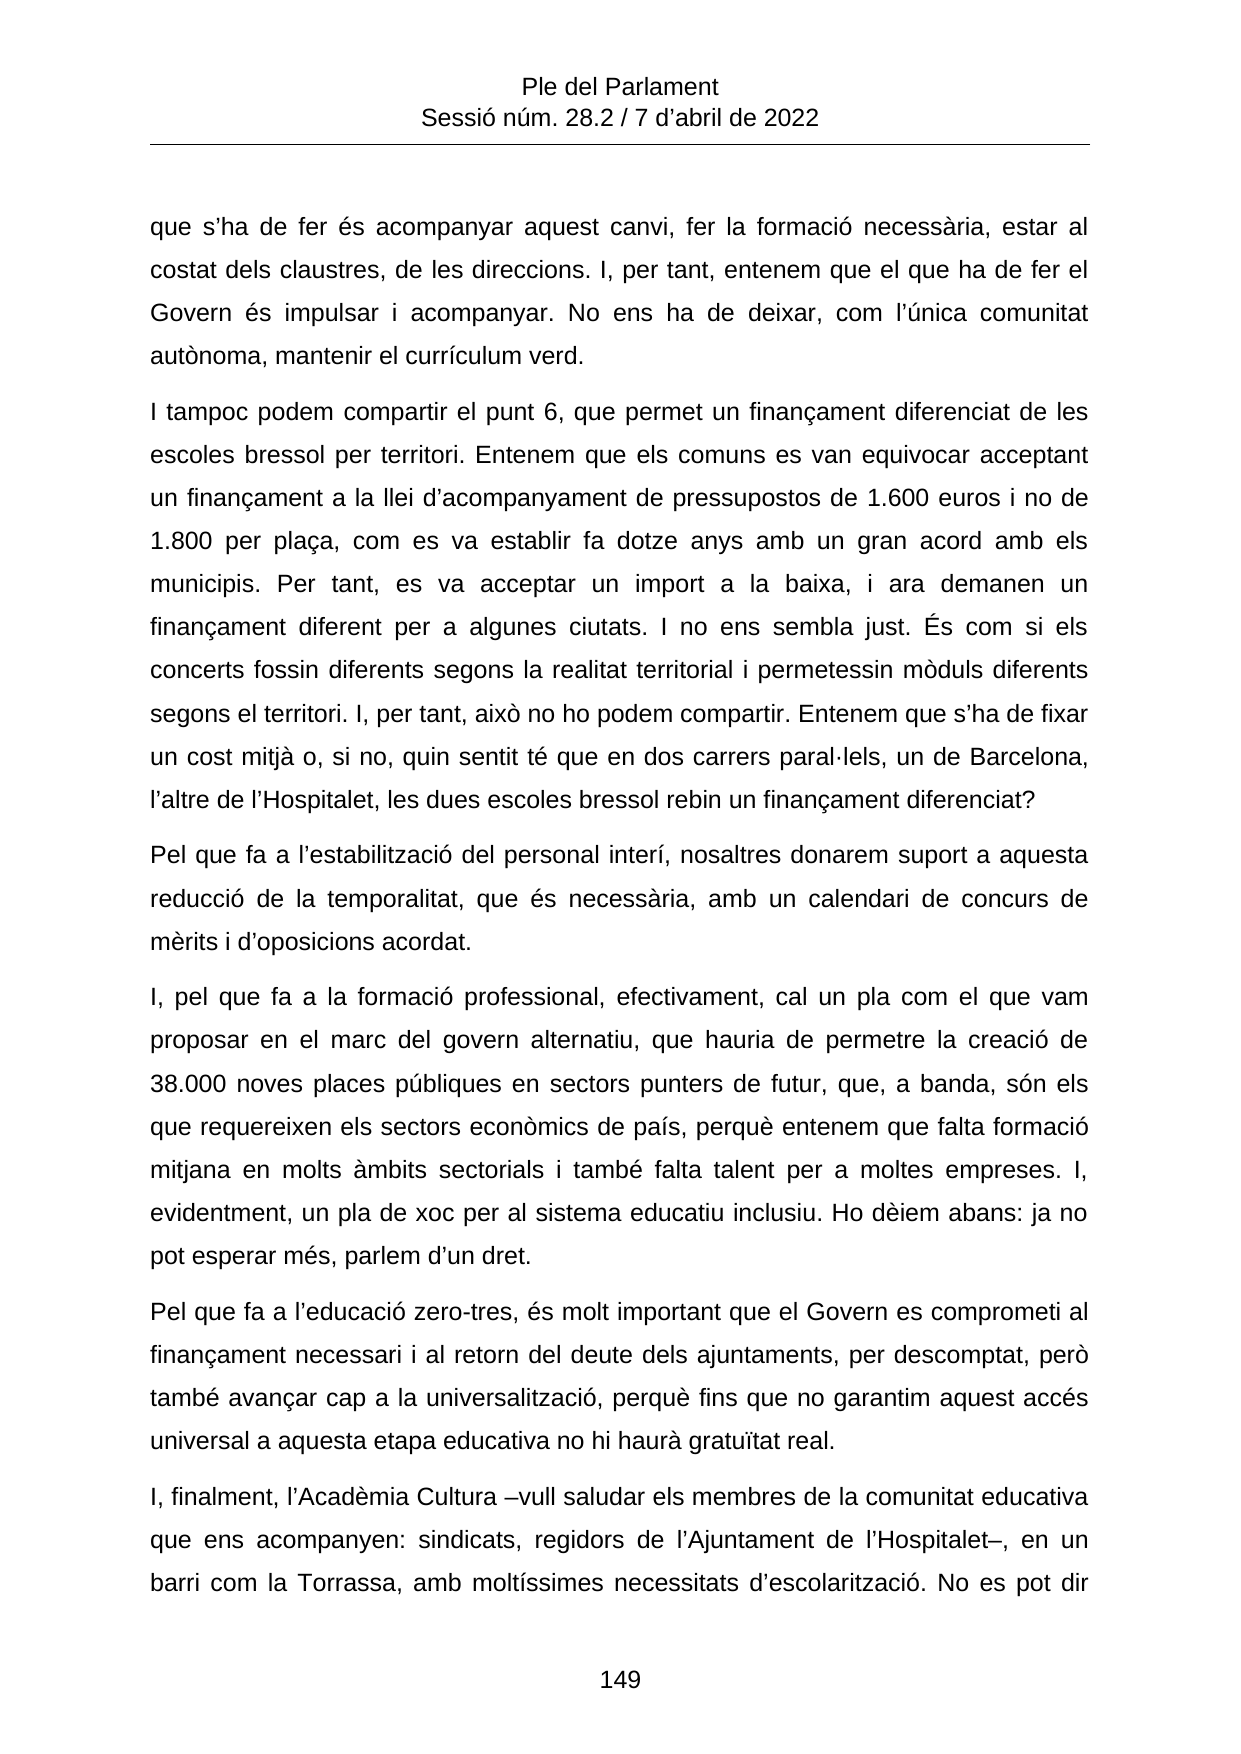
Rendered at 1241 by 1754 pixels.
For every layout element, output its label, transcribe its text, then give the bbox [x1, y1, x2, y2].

text Pel que fa a l’estabilització del personal interí, nosaltres donarem suport a aquesta reducció de la temporalitat, que és necessària, amb un calendari de concurs de mèrits i d’oposicions acordat. [150, 841, 1090, 956]
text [150, 1482, 1090, 1597]
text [150, 212, 1090, 370]
text Pel que fa a l’educació zero-tres, és molt important que el Govern es comprometi al finançament necessari i al retorn del deute dels ajuntaments, per descomptat, però també avançar cap a la universalització, perquè fins que no garantim aquest accés universal a aquesta etapa educativa no hi haurà gratuïtat real. [150, 1297, 1090, 1455]
text I tampoc podem compartir el punt 6, que permet un finançament diferenciat de les escoles bressol per territori. Entenem que els comuns es van equivocar acceptant un finançament a la llei d’acompanyament de pressupostos de 1.600 euros i no de 1.800 per plaça, com es va establir fa dotze anys amb un gran acord amb els municipis. Per tant, es va acceptar un import a la baixa, i ara demanen un finançament diferent per a algunes ciutats. I no ens sembla just. És com si els concerts fossin diferents segons la realitat territorial i permetessin mòduls diferents segons el territori. I, per tant, això no ho podem compartir. Entenem que s’ha de fixar un cost mitjà o, si no, quin sentit té que en dos carrers paral·lels, un de Barcelona, l’altre de l’Hospitalet, les dues escoles bressol rebin un finançament diferenciat? [150, 397, 1090, 814]
text I, pel que fa a la formació professional, efectivament, cal un pla com el que vam proposar en el marc del govern alternatiu, que hauria de permetre la creació de 38.000 noves places públiques en sectors punters de futur, que, a banda, són els que requereixen els sectors econòmics de país, perquè entenem que falta formació mitjana en molts àmbits sectorials i també falta talent per a moltes empreses. I, evidentment, un pla de xoc per al sistema educatiu inclusiu. Ho dèiem abans: ja no pot esperar més, parlem d’un dret. [150, 982, 1090, 1270]
